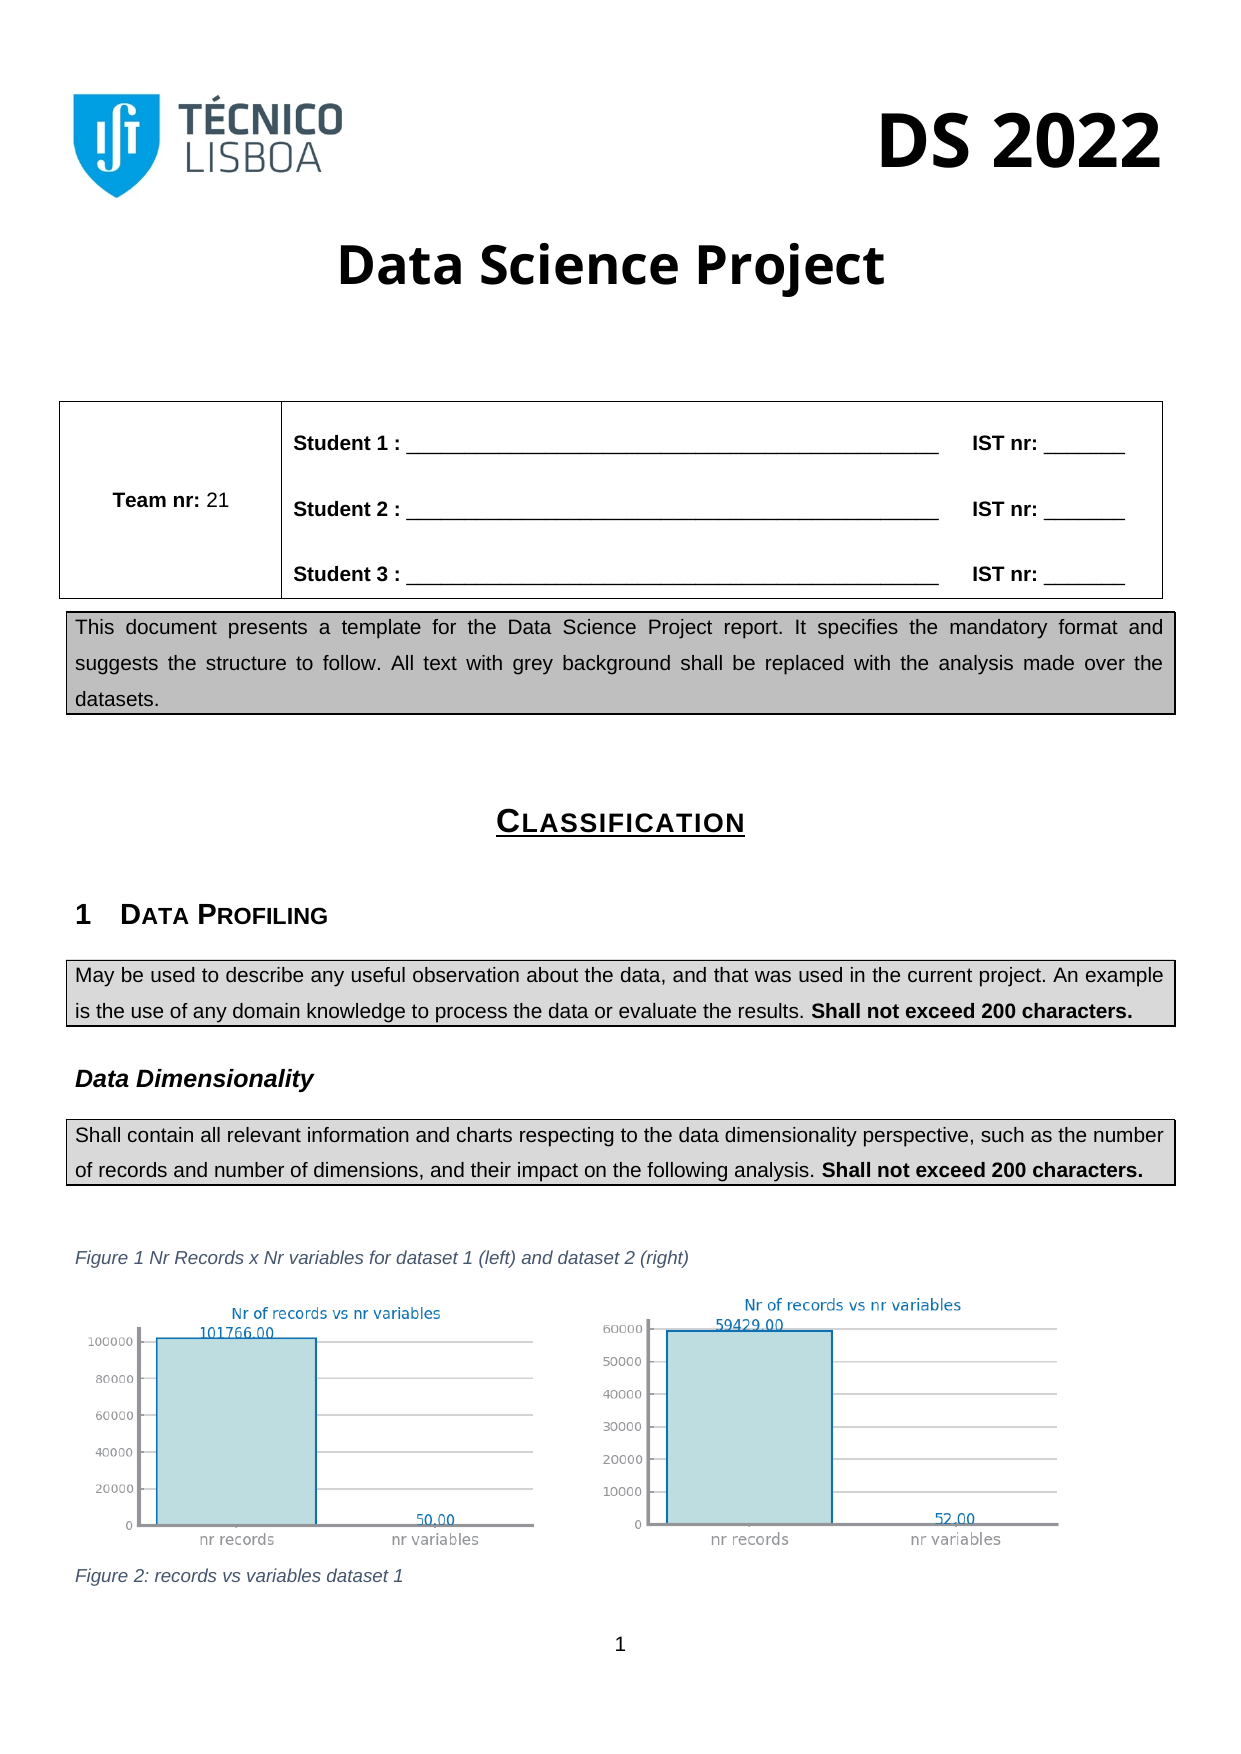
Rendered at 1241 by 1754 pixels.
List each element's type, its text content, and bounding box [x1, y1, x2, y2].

picture [75, 1289, 1109, 1553]
table_cell Team nr: 21 [60, 402, 281, 598]
table_cell Student 3 : ______________________________________________ [282, 532, 961, 598]
subtitle Classification [75, 802, 1165, 840]
table_header [60, 75, 429, 226]
text This document presents a template for the Data Science Project report. It specifies the mandatory format and suggests the structure to follow. All text with grey background shall be replaced with the analysis made over the datasets. [67, 613, 1174, 713]
table_cell IST nr: _______ [961, 467, 1162, 532]
picture [59, 75, 357, 221]
subtitle Data Dimensionality [75, 1064, 1165, 1092]
table_cell IST nr: _______ [961, 532, 1162, 598]
table_cell Student 1 : ______________________________________________ [282, 402, 961, 467]
subtitle Data Profiling [75, 897, 1165, 930]
text May be used to describe any useful observation about the data, and that was used in the current project. An example is the use of any domain knowledge to process the data or evaluate the results. Shall not exceed 200 characters. [67, 961, 1174, 1025]
table_cell IST nr: _______ [961, 402, 1162, 467]
table_cell Data Science Project [60, 226, 1162, 401]
text Shall contain all relevant information and charts respecting to the data dimensionality perspective, such as the number of records and number of dimensions, and their impact on the following analysis. Shall not exceed 200 characters. [67, 1120, 1174, 1184]
table_cell Student 2 : ______________________________________________ [282, 467, 961, 532]
table_header DS 2022 [429, 75, 1162, 226]
